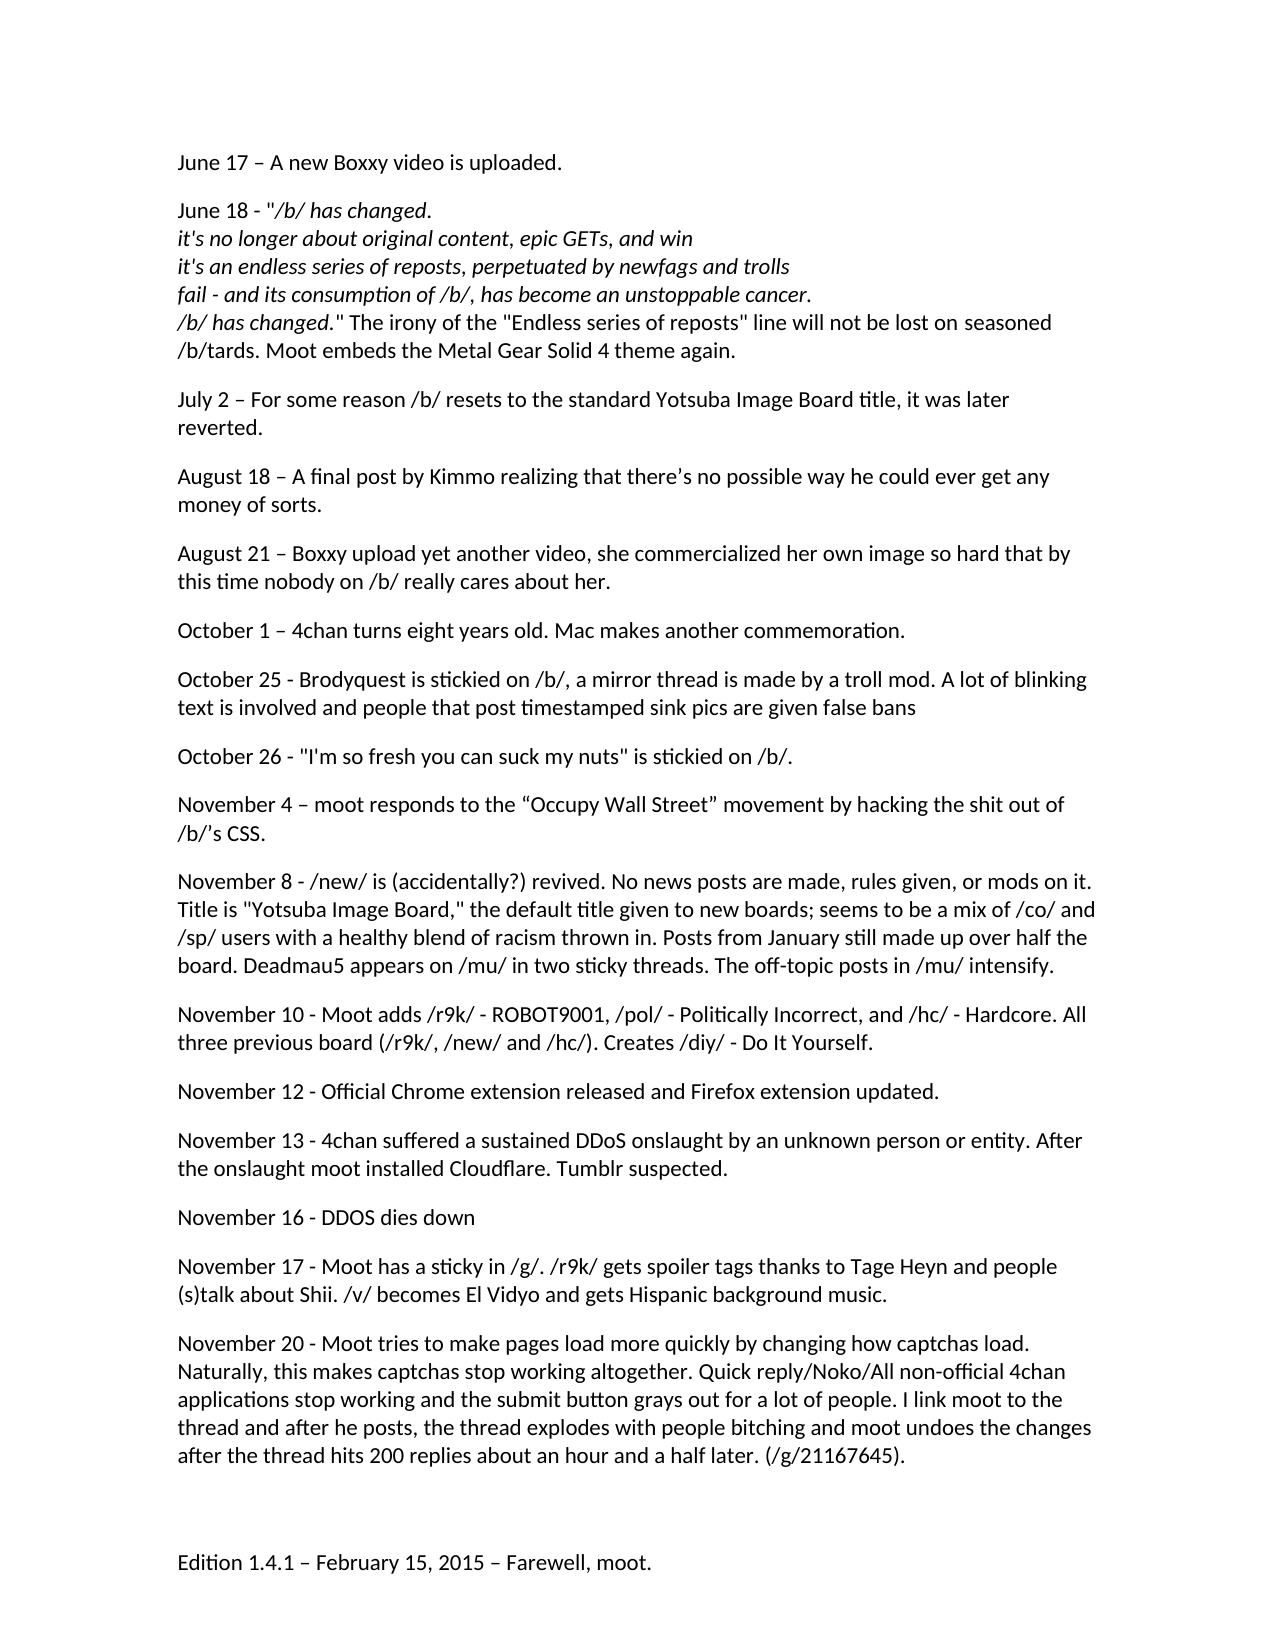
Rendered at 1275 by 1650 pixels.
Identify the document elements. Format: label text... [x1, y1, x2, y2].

text October 1 – 4chan turns eight years old. Mac makes another commemoration. [177, 616, 1098, 644]
text November 17 - Moot has a sticky in /g/. /r9k/ gets spoiler tags thanks to Tage Heyn and people (s)talk about Shii. /v/ becomes El Vidyo and gets Hispanic background music. [177, 1252, 1098, 1308]
text November 10 - Moot adds /r9k/ - ROBOT9001, /pol/ - Politically Incorrect, and /hc/ - Hardcore. All three previous board (/r9k/, /new/ and /hc/). Creates /diy/ - Do It Yourself. [177, 1000, 1098, 1056]
text October 25 - Brodyquest is stickied on /b/, a mirror thread is made by a troll mod. A lot of blinking text is involved and people that post timestamped sink pics are given false bans [177, 665, 1098, 721]
text June 18 - "/b/ has changed. it's no longer about original content, epic GETs, and win it's an endless series of reposts, perpetuated by newfags and trolls fail - and its consumption of /b/, has become an unstoppable cancer. /b/ has changed." The irony of the "Endless series of reposts" line will not be lost on seasoned /b/tards. Moot embeds the Metal Gear Solid 4 theme again. [177, 196, 1098, 364]
text November 20 - Moot tries to make pages load more quickly by changing how captchas load. Naturally, this makes captchas stop working altogether. Quick reply/Noko/All non-official 4chan applications stop working and the submit button grays out for a lot of people. I link moot to the thread and after he posts, the thread explodes with people bitching and moot undoes the changes after the thread hits 200 replies about an hour and a half later. (/g/21167645). [177, 1329, 1098, 1469]
text June 17 – A new Boxxy video is uploaded. [177, 148, 1098, 176]
text November 16 - DDOS dies down [177, 1203, 1098, 1231]
text November 13 - 4chan suffered a sustained DDoS onslaught by an unknown person or entity. After the onslaught moot installed Cloudflare. Tumblr suspected. [177, 1126, 1098, 1182]
text October 26 - "I'm so fresh you can suck my nuts" is stickied on /b/. [177, 742, 1098, 770]
text August 18 – A final post by Kimmo realizing that there’s no possible way he could ever get any money of sorts. [177, 462, 1098, 518]
text November 4 – moot responds to the “Occupy Wall Street” movement by hacking the shit out of /b/’s CSS. [177, 791, 1098, 847]
text July 2 – For some reason /b/ resets to the standard Yotsuba Image Board title, it was later reverted. [177, 385, 1098, 441]
text November 12 - Official Chrome extension released and Firefox extension updated. [177, 1077, 1098, 1105]
text November 8 - /new/ is (accidentally?) revived. No news posts are made, rules given, or mods on it. Title is "Yotsuba Image Board," the default title given to new boards; seems to be a mix of /co/ and /sp/ users with a healthy blend of racism thrown in. Posts from January still made up over half the board. Deadmau5 appears on /mu/ in two sticky threads. The off-topic posts in /mu/ intensify. [177, 867, 1098, 979]
text August 21 – Boxxy upload yet another video, she commercialized her own image so hard that by this time nobody on /b/ really cares about her. [177, 539, 1098, 595]
